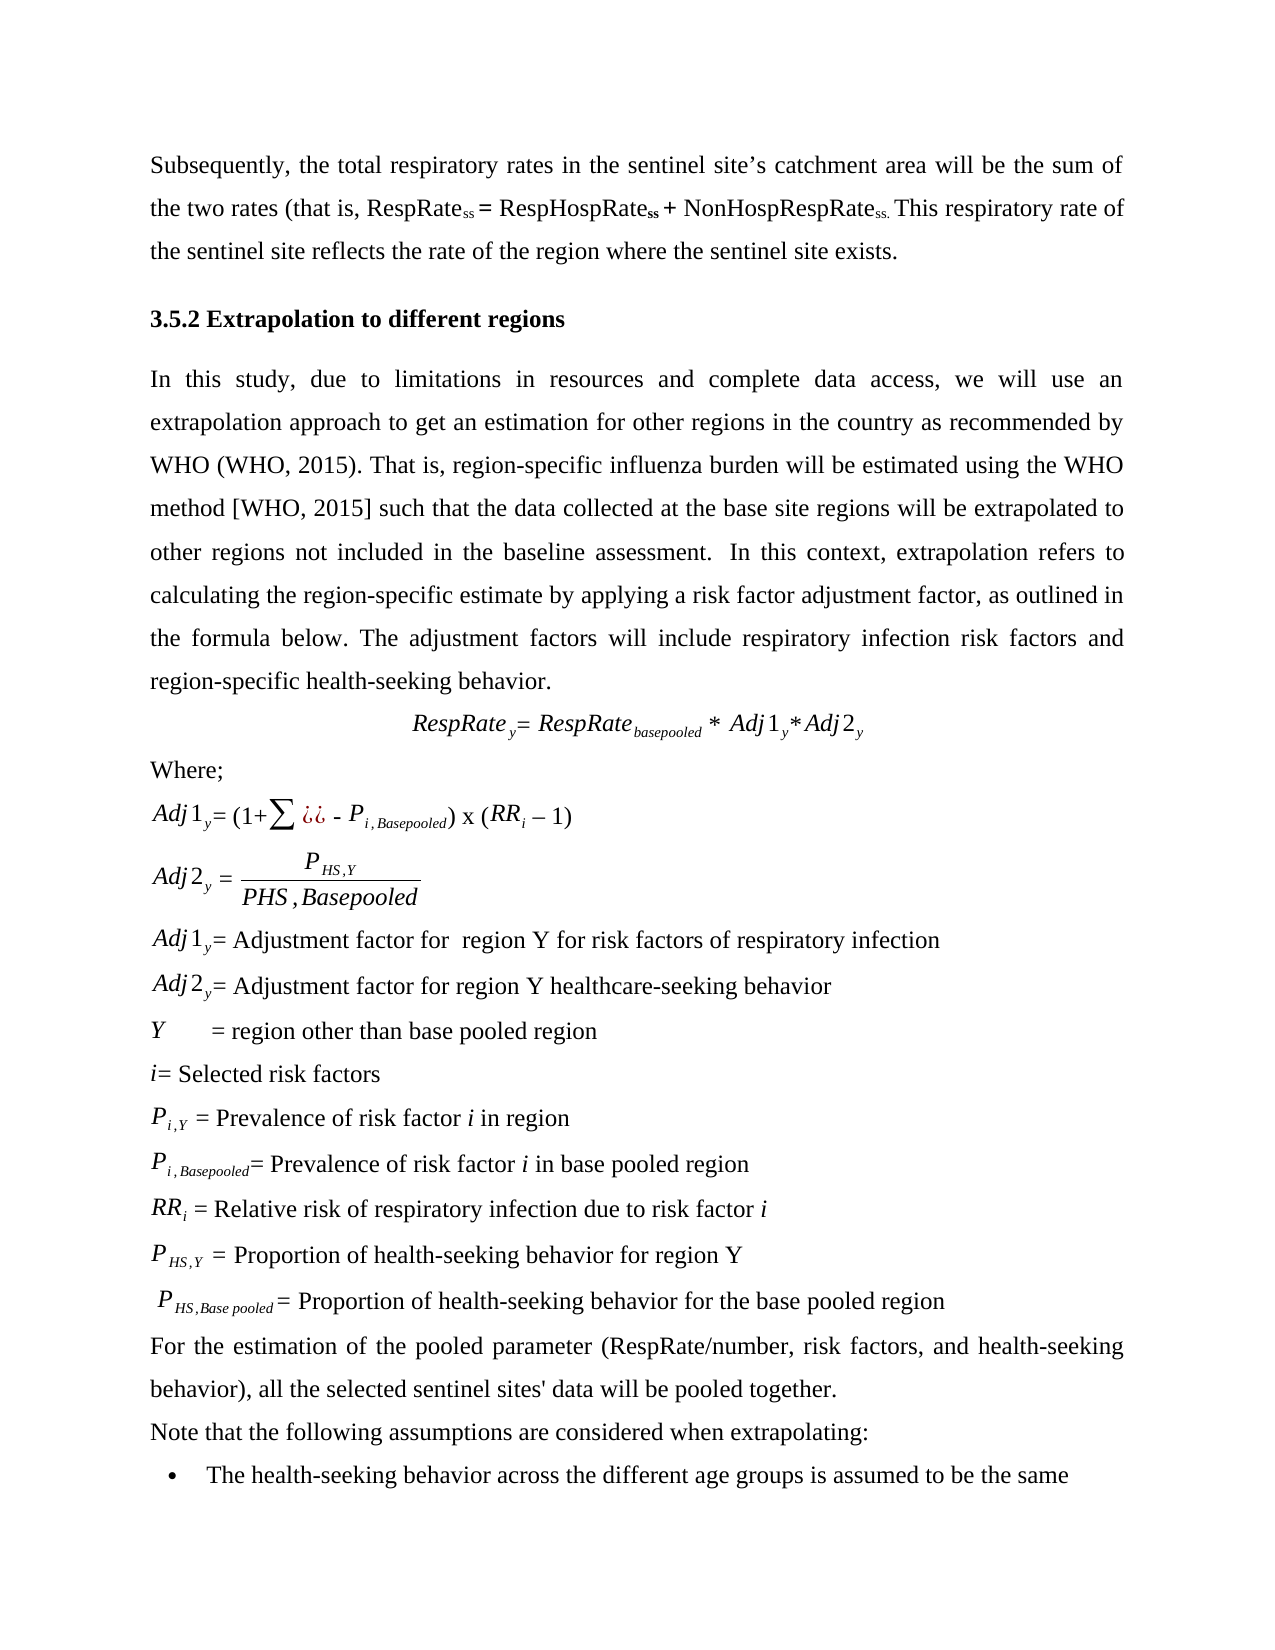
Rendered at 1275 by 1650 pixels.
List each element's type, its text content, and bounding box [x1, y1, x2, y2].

text In this study, due to limitations in resources and complete data access, we will use an extrapolation approach to get an estimation for other regions in the country as recommended by WHO (WHO, 2015). That is, region-specific influenza burden will be estimated using the WHO method [WHO, 2015] such that the data collected at the base site regions will be extrapolated to other regions not included in the baseline assessment. In this context, extrapolation refers to calculating the region-specific estimate by applying a risk factor adjustment factor, as outlined in the formula below. The adjustment factors will include respiratory infection risk factors and region-specific health-seeking behavior. [150, 364, 1125, 695]
text Where; [150, 756, 1125, 784]
text = Adjustment factor for region Y healthcare-seeking behavior [150, 970, 1125, 1001]
text Subsequently, the total respiratory rates in the sentinel site’s catchment area will be the sum of the two rates (that is, RespRatess = RespHospRatess + NonHospRespRatess. This respiratory rate of the sentinel site reflects the rate of the region where the sentinel site exists. [150, 150, 1125, 265]
text 3.5.2 Extrapolation to different regions [150, 304, 1125, 333]
text = Proportion of health-seeking behavior for region Y [150, 1239, 1125, 1271]
text Note that the following assumptions are considered when extrapolating: [150, 1417, 1125, 1446]
text = Prevalence of risk factor i in base pooled region [150, 1148, 1125, 1179]
text = Selected risk factors [150, 1059, 1125, 1088]
text = Adjustment factor for region Y for risk factors of respiratory infection [150, 924, 1125, 956]
text = Relative risk of respiratory infection due to risk factor i [150, 1194, 1125, 1225]
text For the estimation of the pooled parameter (RespRate/number, risk factors, and health-seeking behavior), all the selected sentinel sites' data will be pooled together. [150, 1331, 1125, 1403]
text = Proportion of health-seeking behavior for the base pooled region [150, 1285, 1125, 1317]
text = * * [150, 709, 1125, 741]
text = Prevalence of risk factor i in region [150, 1102, 1125, 1134]
text = [150, 847, 1125, 910]
text = (1+ - ) x ( – 1) [150, 799, 1125, 833]
list The health-seeking behavior across the different age groups is assumed to be the same [169, 1460, 1125, 1489]
text = region other than base pooled region [150, 1016, 1125, 1045]
